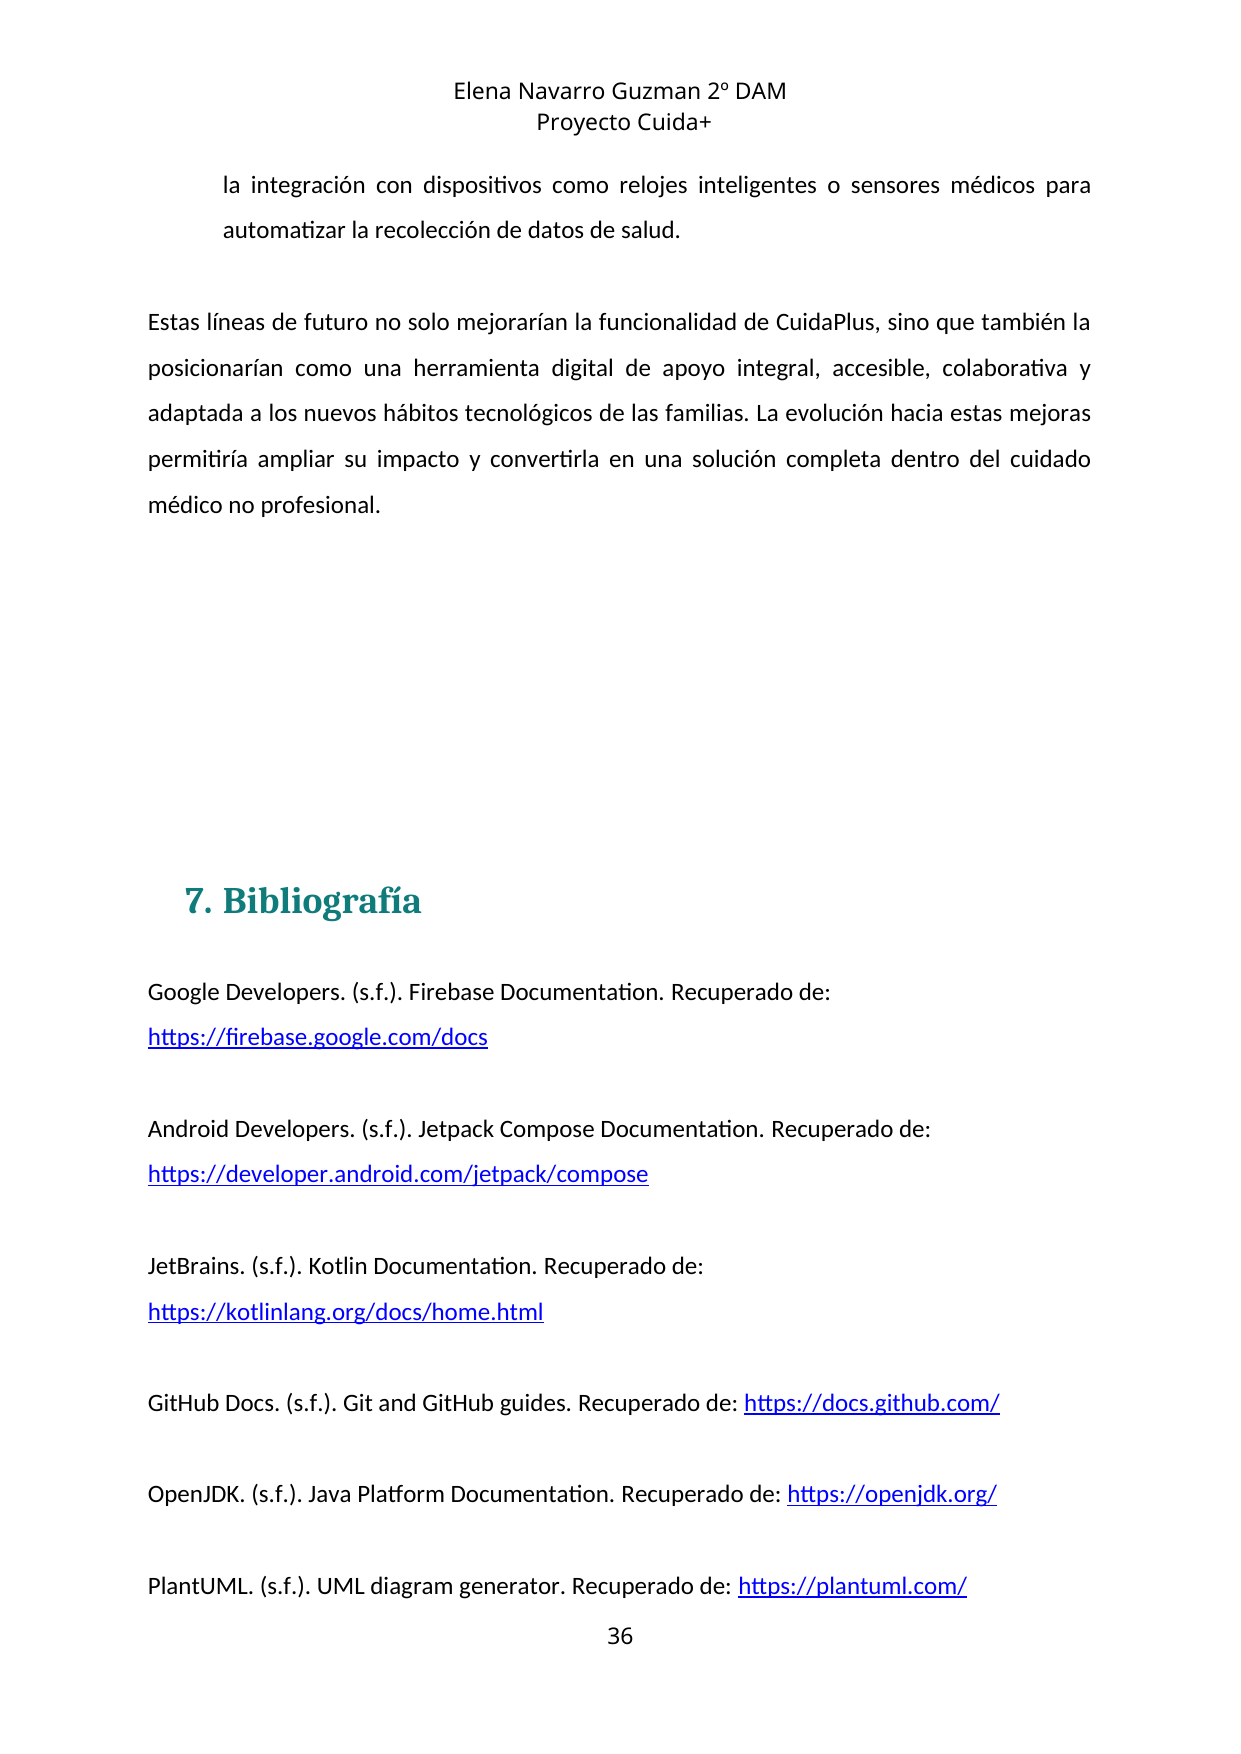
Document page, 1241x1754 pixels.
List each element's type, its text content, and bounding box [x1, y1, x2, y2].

subtitle Bibliografía [185, 880, 1092, 923]
text OpenJDK. (s.f.). Java Platform Documentation. Recuperado de: https://openjdk.org/ [148, 1479, 1092, 1509]
text JetBrains. (s.f.). Kotlin Documentation. Recuperado de: https://kotlinlang.org/docs/home.html [148, 1250, 1092, 1326]
text Google Developers. (s.f.). Firebase Documentation. Recuperado de: https://firebase.google.com/docs [148, 976, 1092, 1052]
text PlantUML. (s.f.). UML diagram generator. Recuperado de: https://plantuml.com/ [148, 1570, 1092, 1601]
text Estas líneas de futuro no solo mejorarían la funcionalidad de CuidaPlus, sino que también la posicionarían como una herramienta digital de apoyo integral, accesible, colaborativa y adaptada a los nuevos hábitos tecnológicos de las familias. La evolución hacia estas mejoras permitiría ampliar su impacto y convertirla en una solución completa dentro del cuidado médico no profesional. [148, 306, 1092, 519]
text Android Developers. (s.f.). Jetpack Compose Documentation. Recuperado de: https://developer.android.com/jetpack/compose [148, 1113, 1092, 1189]
text GitHub Docs. (s.f.). Git and GitHub guides. Recuperado de: https://docs.github.com/ [148, 1387, 1092, 1418]
